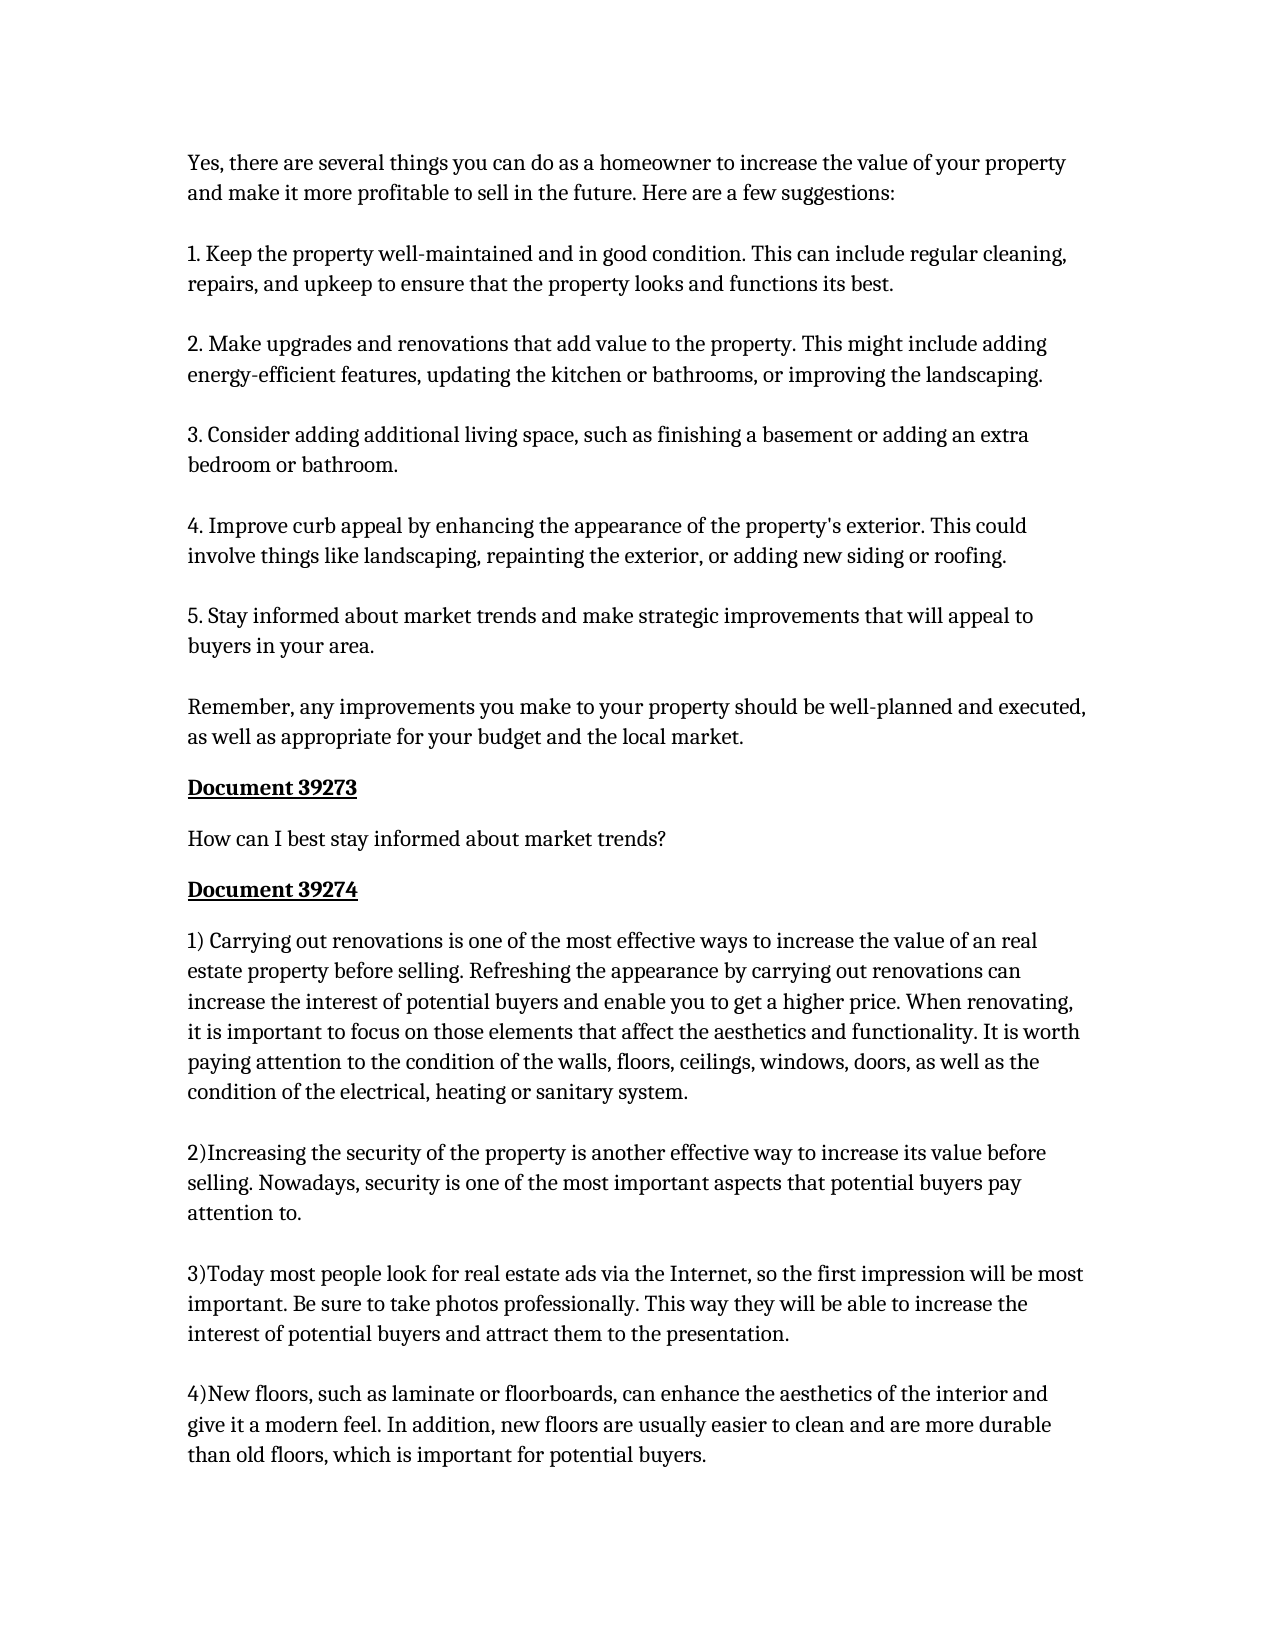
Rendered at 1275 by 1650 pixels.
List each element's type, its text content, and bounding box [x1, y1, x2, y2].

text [187, 928, 1087, 1498]
text How can I best stay informed about market trends? [187, 826, 1087, 852]
text Document 39274 [187, 877, 1087, 903]
text Yes, there are several things you can do as a homeowner to increase the value of your property and make it more profitable to sell in the future. Here are a few suggestions: 1. Keep the property well-maintained and in good condition. This can include regular cleaning, repairs, and upkeep to ensure that the property looks and functions its best. 2. Make upgrades and renovations that add value to the property. This might include adding energy-efficient features, updating the kitchen or bathrooms, or improving the landscaping. 3. Consider adding additional living space, such as finishing a basement or adding an extra bedroom or bathroom. 4. Improve curb appeal by enhancing the appearance of the property's exterior. This could involve things like landscaping, repainting the exterior, or adding new siding or roofing. 5. Stay informed about market trends and make strategic improvements that will appeal to buyers in your area. Remember, any improvements you make to your property should be well-planned and executed, as well as appropriate for your budget and the local market. [187, 150, 1087, 750]
text Document 39273 [187, 775, 1087, 801]
